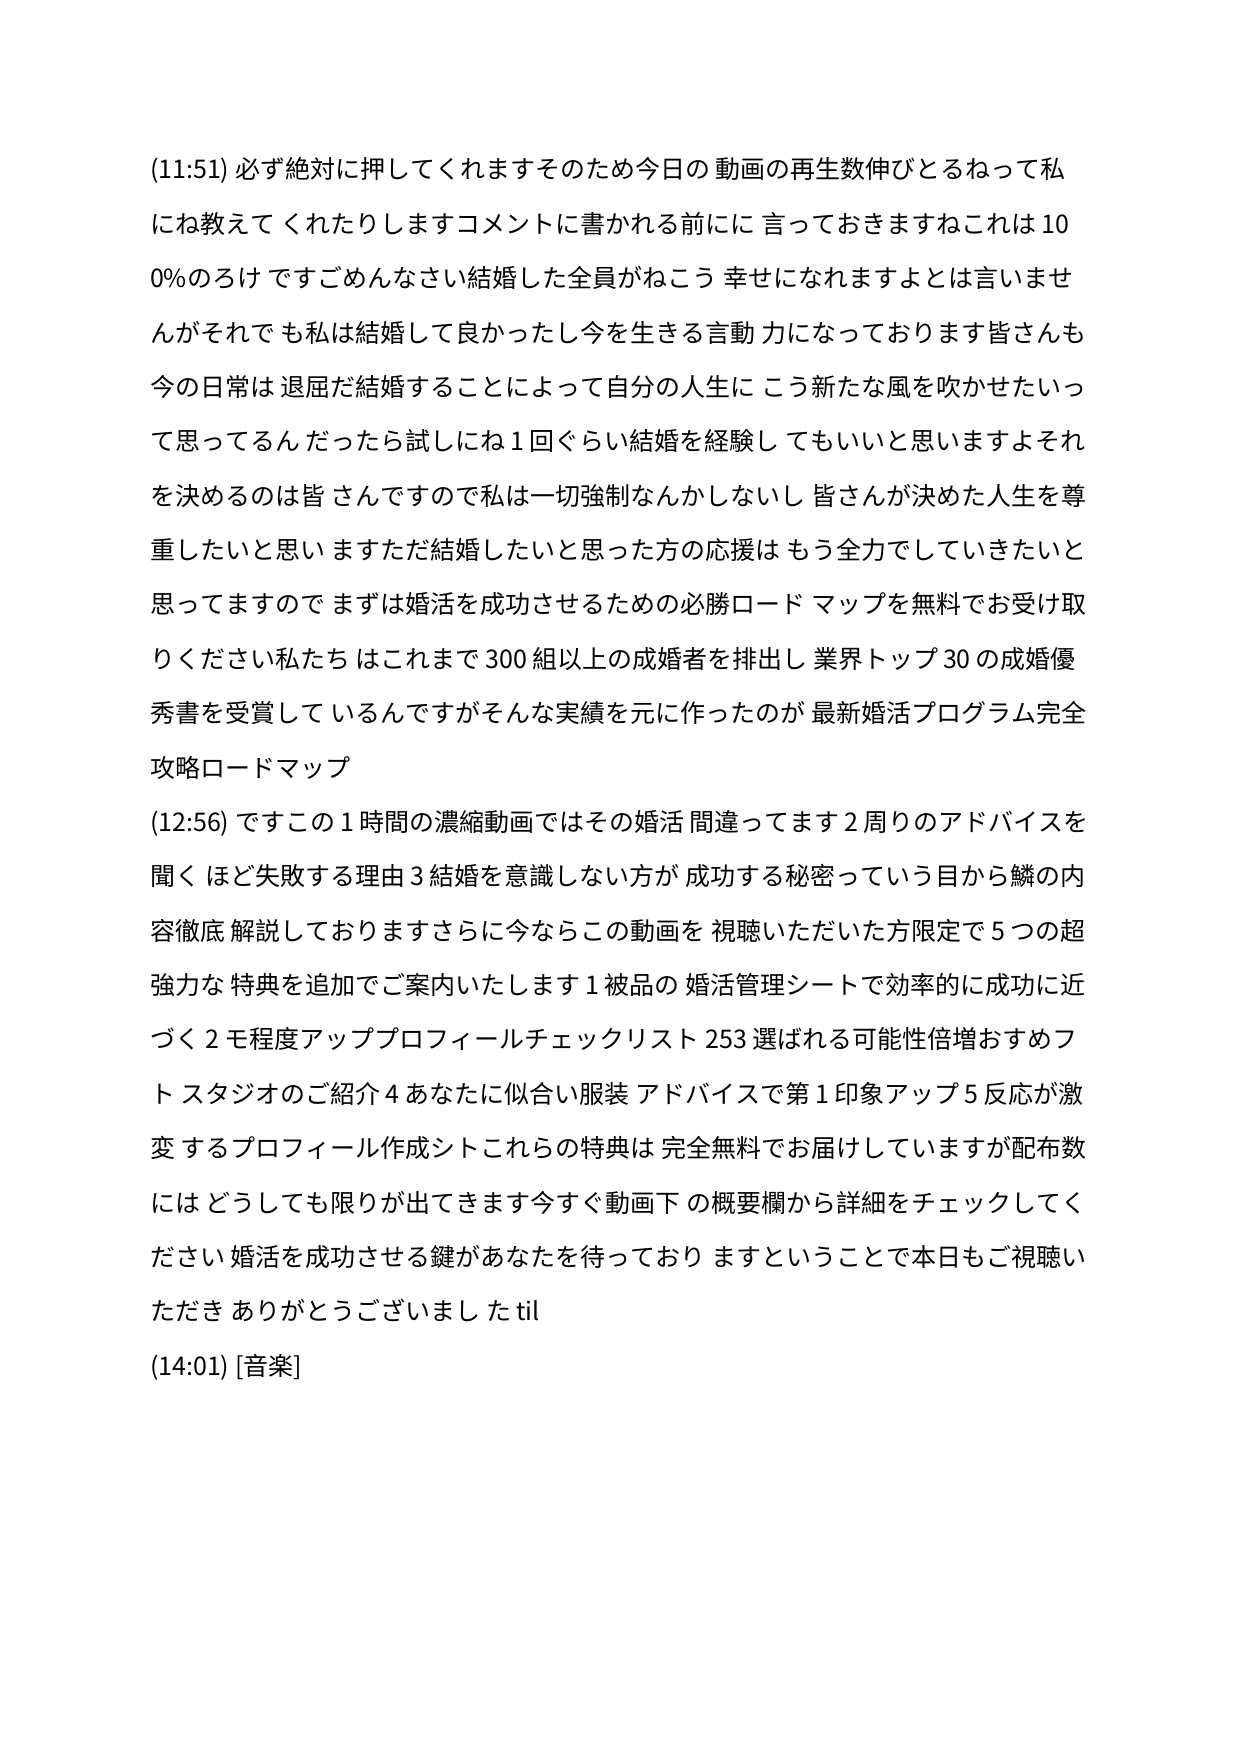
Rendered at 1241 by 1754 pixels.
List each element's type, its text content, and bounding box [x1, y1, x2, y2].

text (11:51) 必ず絶対に押してくれますそのため今日の 動画の再生数伸びとるねって私にね教えて くれたりしますコメントに書かれる前にに 言っておきますねこれは100%のろけ ですごめんなさい結婚した全員がねこう 幸せになれますよとは言いませんがそれで も私は結婚して良かったし今を生きる言動 力になっております皆さんも今の日常は 退屈だ結婚することによって自分の人生に こう新たな風を吹かせたいって思ってるん だったら試しにね1回ぐらい結婚を経験し てもいいと思いますよそれを決めるのは皆 さんですので私は一切強制なんかしないし 皆さんが決めた人生を尊重したいと思い ますただ結婚したいと思った方の応援は もう全力でしていきたいと思ってますので まずは婚活を成功させるための必勝ロード マップを無料でお受け取りください私たち はこれまで300組以上の成婚者を排出し 業界トップ30の成婚優秀書を受賞して いるんですがそんな実績を元に作ったのが 最新婚活プログラム完全攻略ロードマップ [150, 150, 1090, 784]
text (14:01) [音楽] [150, 1346, 1090, 1382]
text (12:56) ですこの1時間の濃縮動画ではその婚活 間違ってます2周りのアドバイスを聞く ほど失敗する理由3結婚を意識しない方が 成功する秘密っていう目から鱗の内容徹底 解説しておりますさらに今ならこの動画を 視聴いただいた方限定で5つの超強力な 特典を追加でご案内いたします1被品の 婚活管理シートで効率的に成功に近づく2 モ程度アッププロフィールチェックリスト 253選ばれる可能性倍増おすめフト スタジオのご紹介4あなたに似合い服装 アドバイスで第1印象アップ5反応が激変 するプロフィール作成シトこれらの特典は 完全無料でお届けしていますが配布数には どうしても限りが出てきます今すぐ動画下 の概要欄から詳細をチェックしてください 婚活を成功させる鍵があなたを待っており ますということで本日もご視聴いただき ありがとうございまし たtil [150, 802, 1090, 1328]
